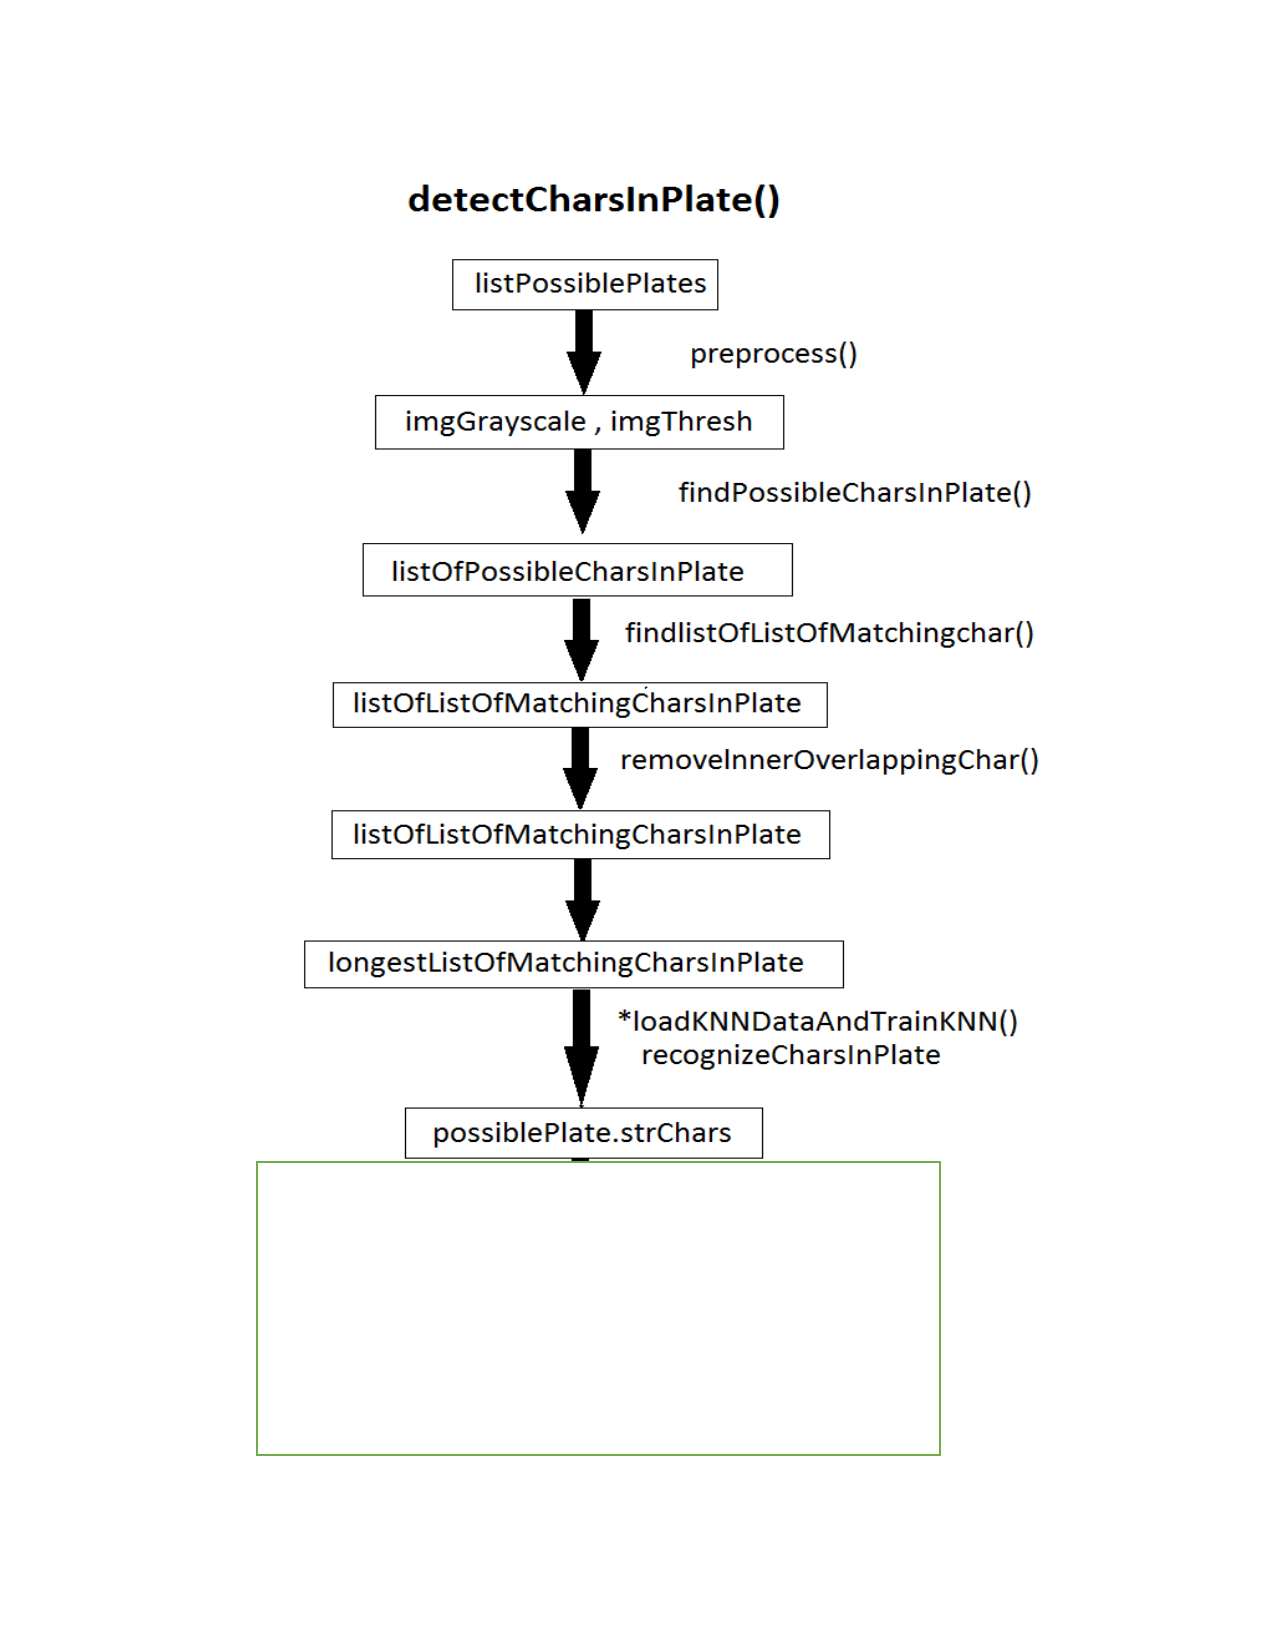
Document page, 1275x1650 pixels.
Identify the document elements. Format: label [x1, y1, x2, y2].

picture [191, 150, 1042, 1436]
